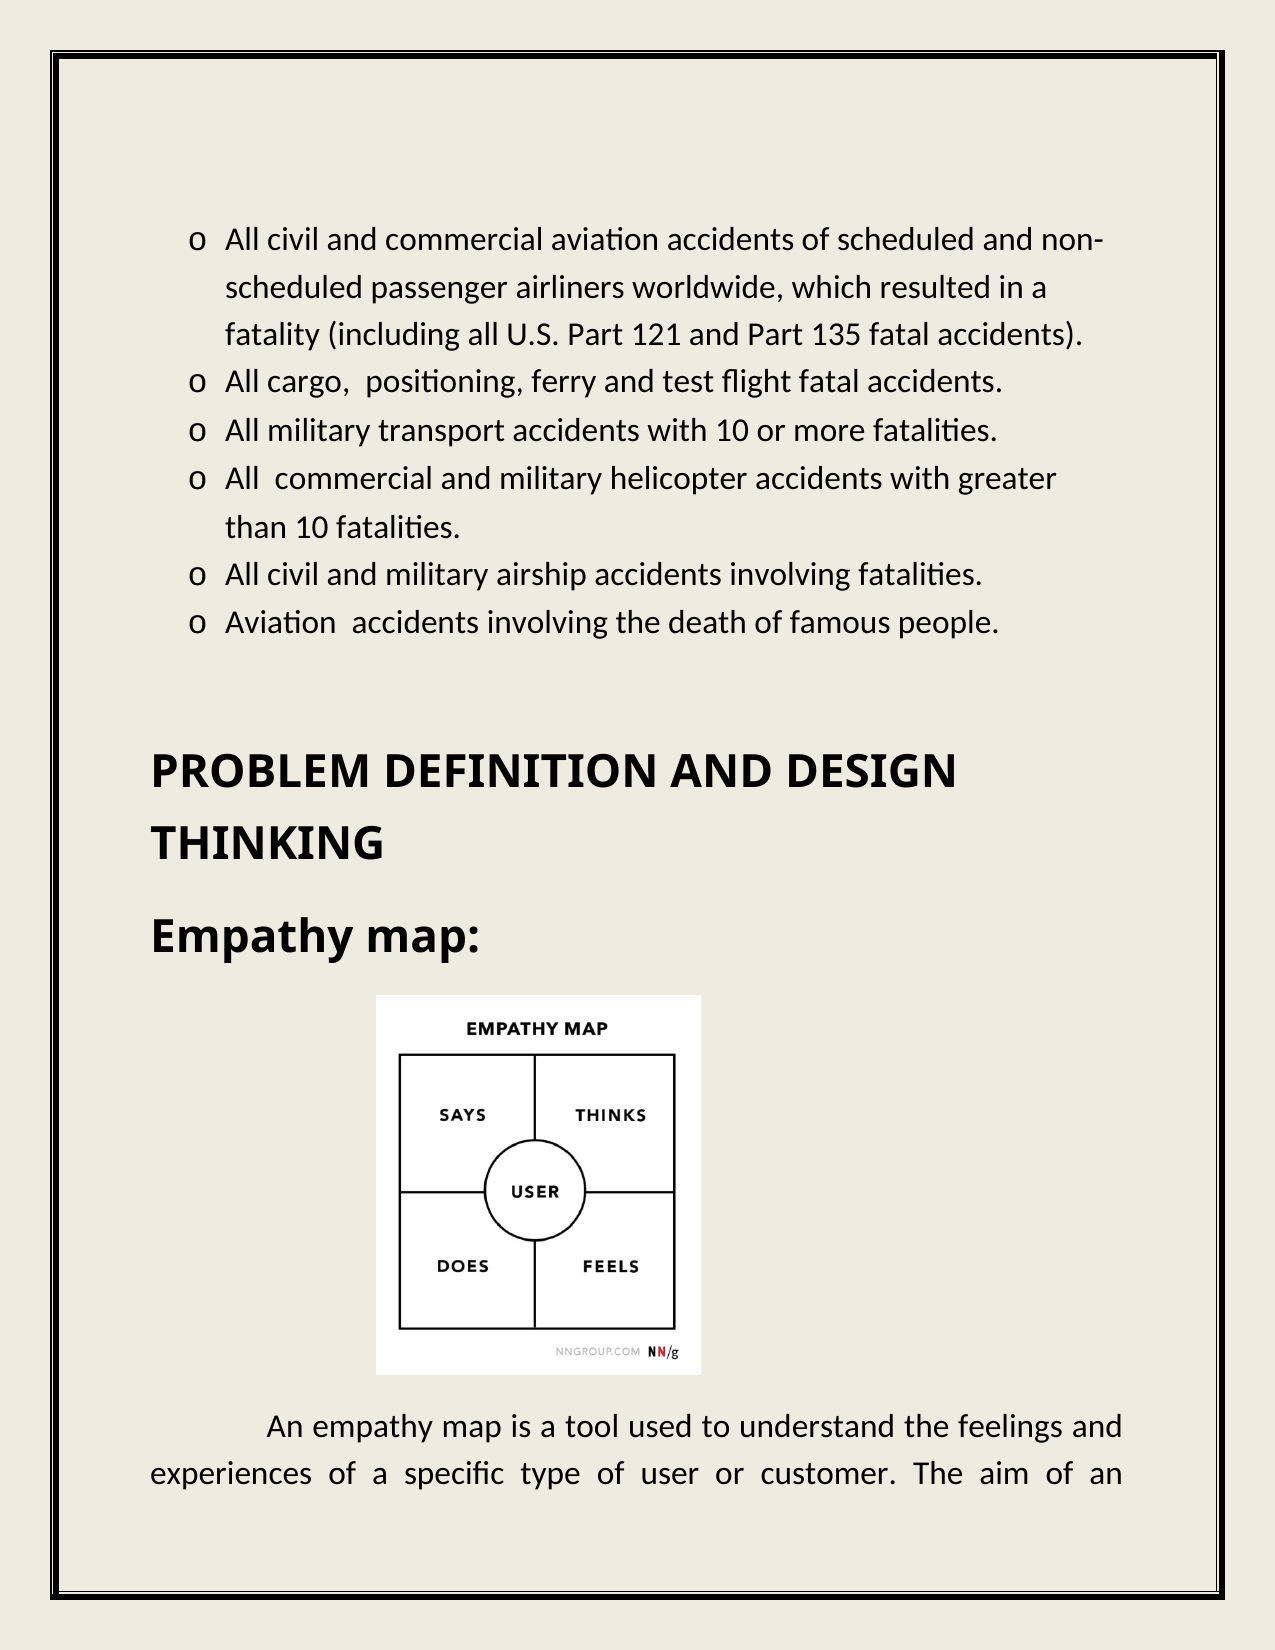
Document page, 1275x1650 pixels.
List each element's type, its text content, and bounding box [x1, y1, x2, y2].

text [150, 1405, 1125, 1492]
list All cargo, positioning, ferry and test flight fatal accidents. [187, 360, 1125, 402]
list Aviation accidents involving the death of famous people. [187, 602, 1125, 644]
text Empathy map: [150, 903, 1125, 965]
list All commercial and military helicopter accidents with greater than 10 fatalities. [187, 457, 1125, 547]
list All military transport accidents with 10 or more fatalities. [187, 408, 1125, 451]
text PROBLEM DEFINITION AND DESIGN THINKING [150, 739, 1125, 873]
picture [376, 995, 702, 1375]
list All civil and commercial aviation accidents of scheduled and non-scheduled passenger airliners worldwide, which resulted in a fatality (including all U.S. Part 121 and Part 135 fatal accidents). [187, 218, 1125, 354]
list All civil and military airship accidents involving fatalities. [187, 553, 1125, 595]
